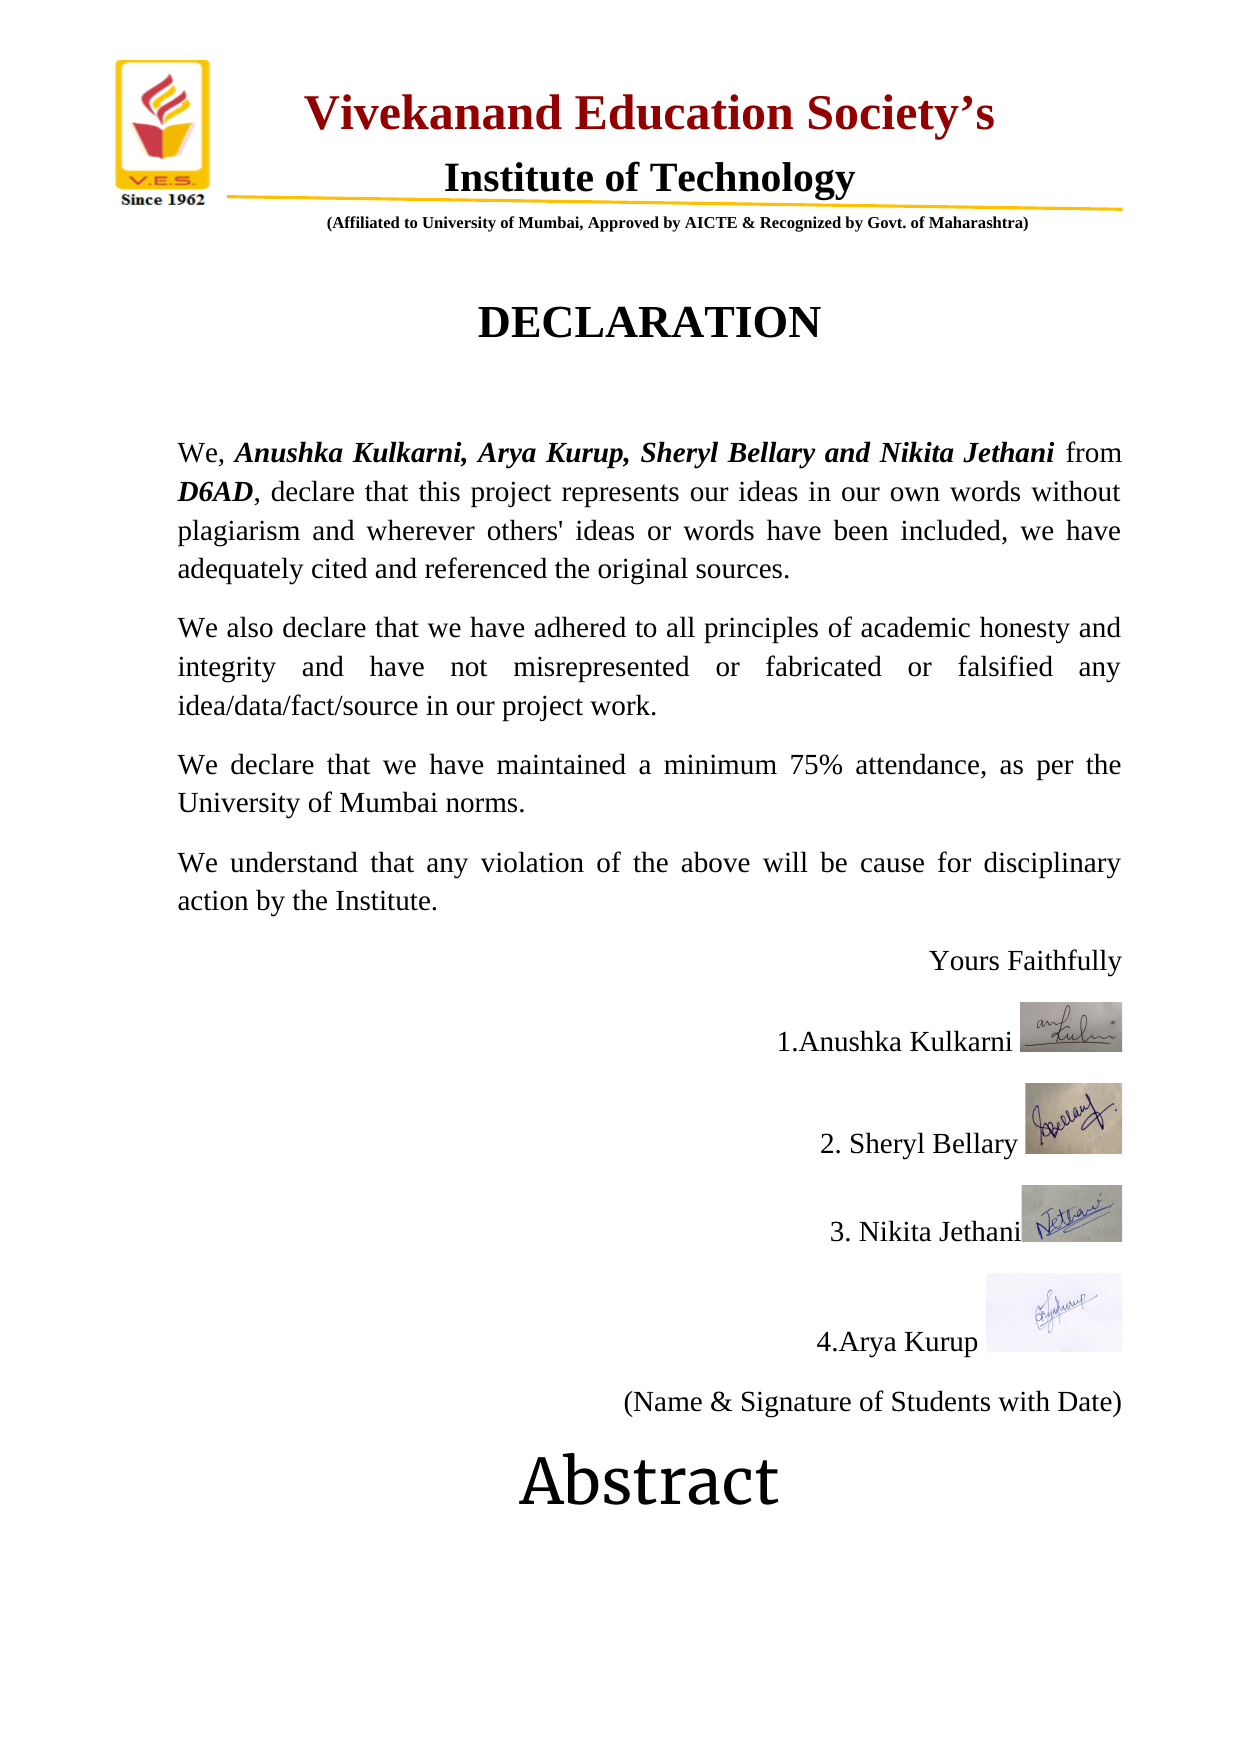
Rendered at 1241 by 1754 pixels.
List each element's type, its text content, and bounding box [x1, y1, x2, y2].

picture [1025, 1083, 1123, 1154]
text Yours Faithfully [177, 943, 1122, 976]
text We understand that any violation of the above will be cause for disciplinary action by the Institute. [177, 845, 1122, 917]
text DECLARATION [177, 295, 1122, 347]
picture [114, 60, 214, 209]
text 2. Sheryl Bellary [177, 1083, 1122, 1159]
text We also declare that we have adhered to all principles of academic honesty and integrity and have not misrepresented or fabricated or falsified any idea/data/fact/source in our project work. [177, 611, 1122, 721]
text 4.Arya Kurup [177, 1273, 1122, 1358]
text Abstract [177, 1443, 1122, 1522]
text 1.Anushka Kulkarni [177, 1002, 1122, 1057]
text (Name & Signature of Students with Date) [177, 1384, 1122, 1417]
text We declare that we have maintained a minimum 75% attendance, as per the University of Mumbai norms. [177, 747, 1122, 819]
text We, Anushka Kulkarni, Arya Kurup, Sheryl Bellary and Nikita Jethani from D6AD, declare that this project represents our ideas in our own words without plagiarism and wherever others' ideas or words have been included, we have adequately cited and referenced the original sources. [177, 436, 1122, 585]
picture [1021, 1185, 1123, 1242]
picture [985, 1273, 1123, 1352]
picture [1020, 1002, 1123, 1052]
text 3. Nikita Jethani [177, 1185, 1122, 1248]
